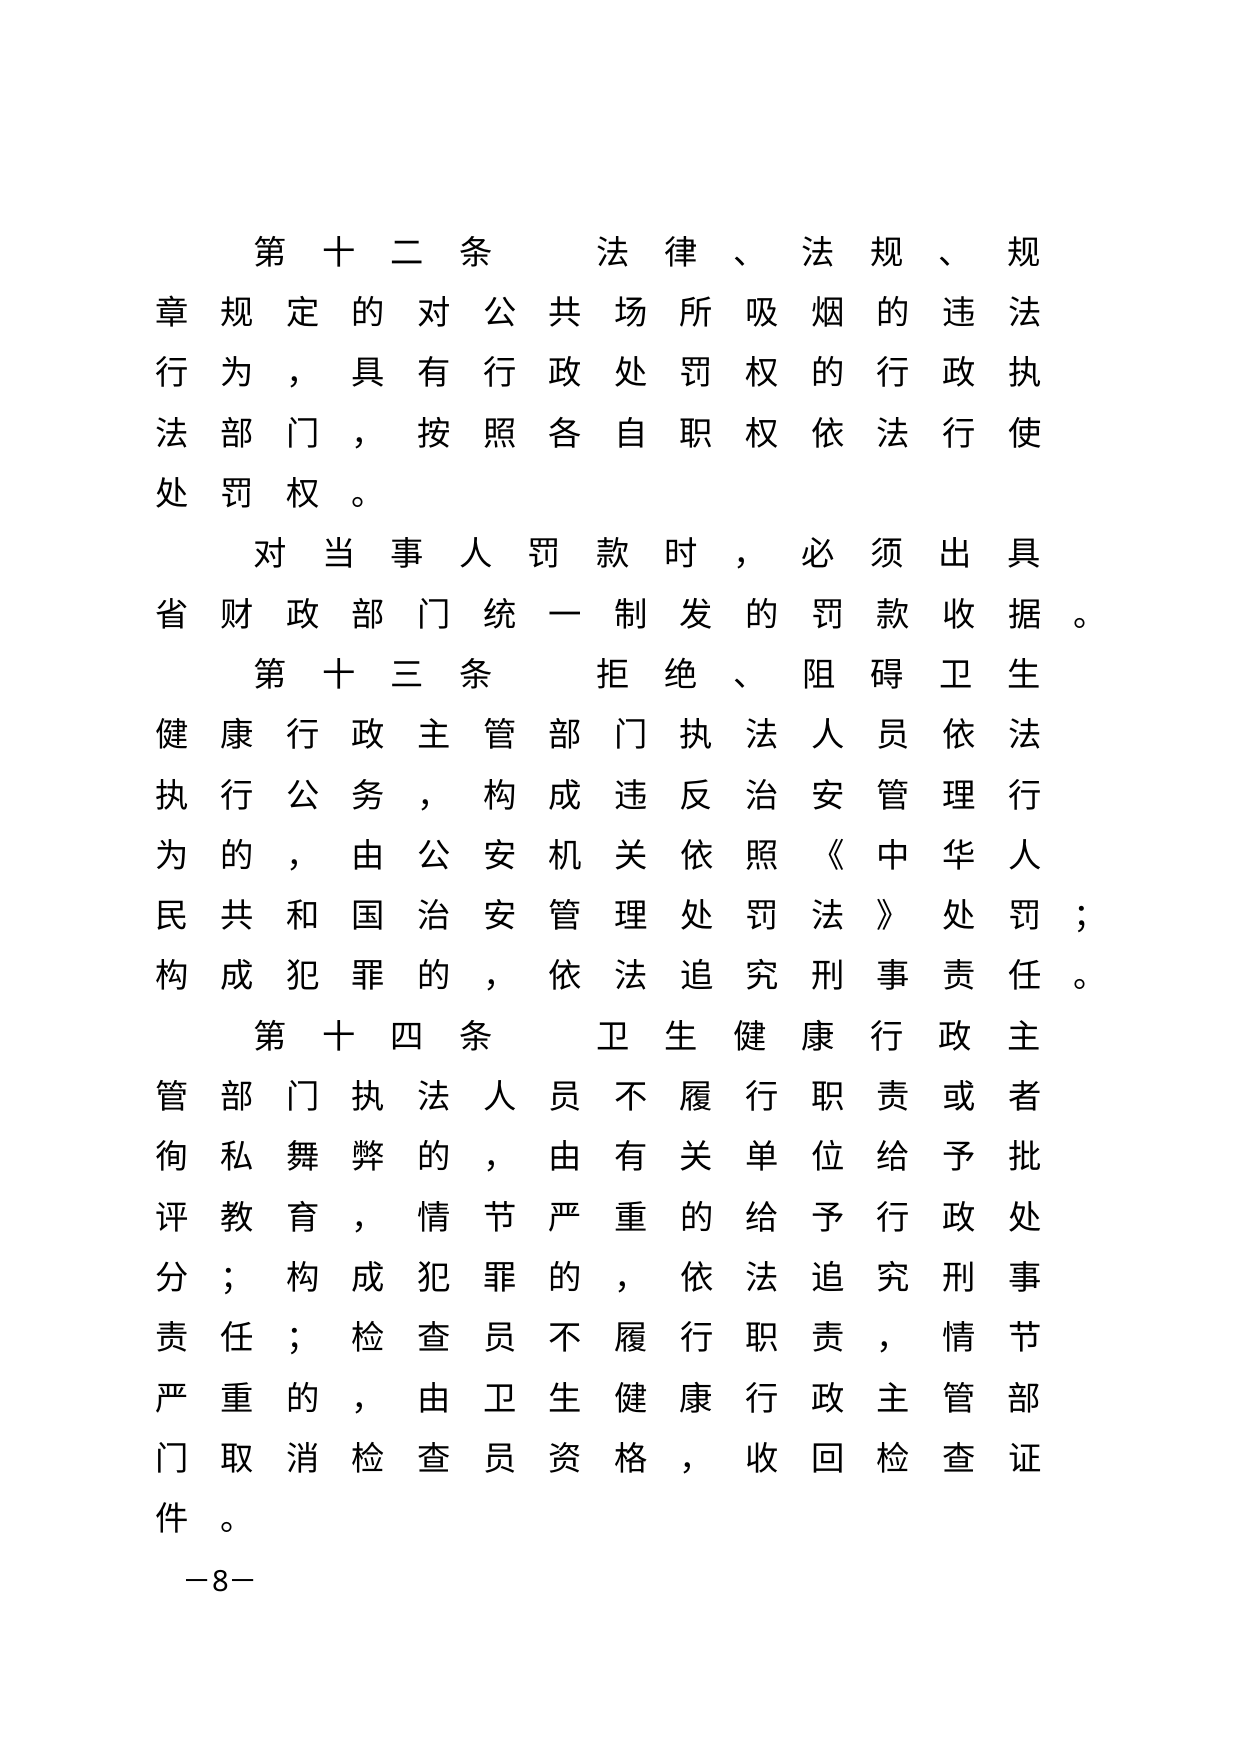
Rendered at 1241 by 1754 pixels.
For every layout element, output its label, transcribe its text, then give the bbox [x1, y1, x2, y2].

text 第十三条 拒绝、阻碍卫生健康行政主管部门执法人员依法执行公务，构成违反治安管理行为的，由公安机关依照《中华人民共和国治安管理处罚法》处罚；构成犯罪的，依法追究刑事责任。 [155, 642, 1073, 1003]
text 第十四条 卫生健康行政主管部门执法人员不履行职责或者徇私舞弊的，由有关单位给予批评教育，情节严重的给予行政处分；构成犯罪的，依法追究刑事责任；检查员不履行职责，情节严重的，由卫生健康行政主管部门取消检查员资格，收回检查证件。 [155, 1003, 1073, 1546]
text 第十二条 法律、法规、规章规定的对公共场所吸烟的违法行为，具有行政处罚权的行政执法部门，按照各自职权依法行使处罚权。 [155, 219, 1073, 521]
text 对当事人罚款时，必须出具省财政部门统一制发的罚款收据。 [155, 521, 1073, 642]
